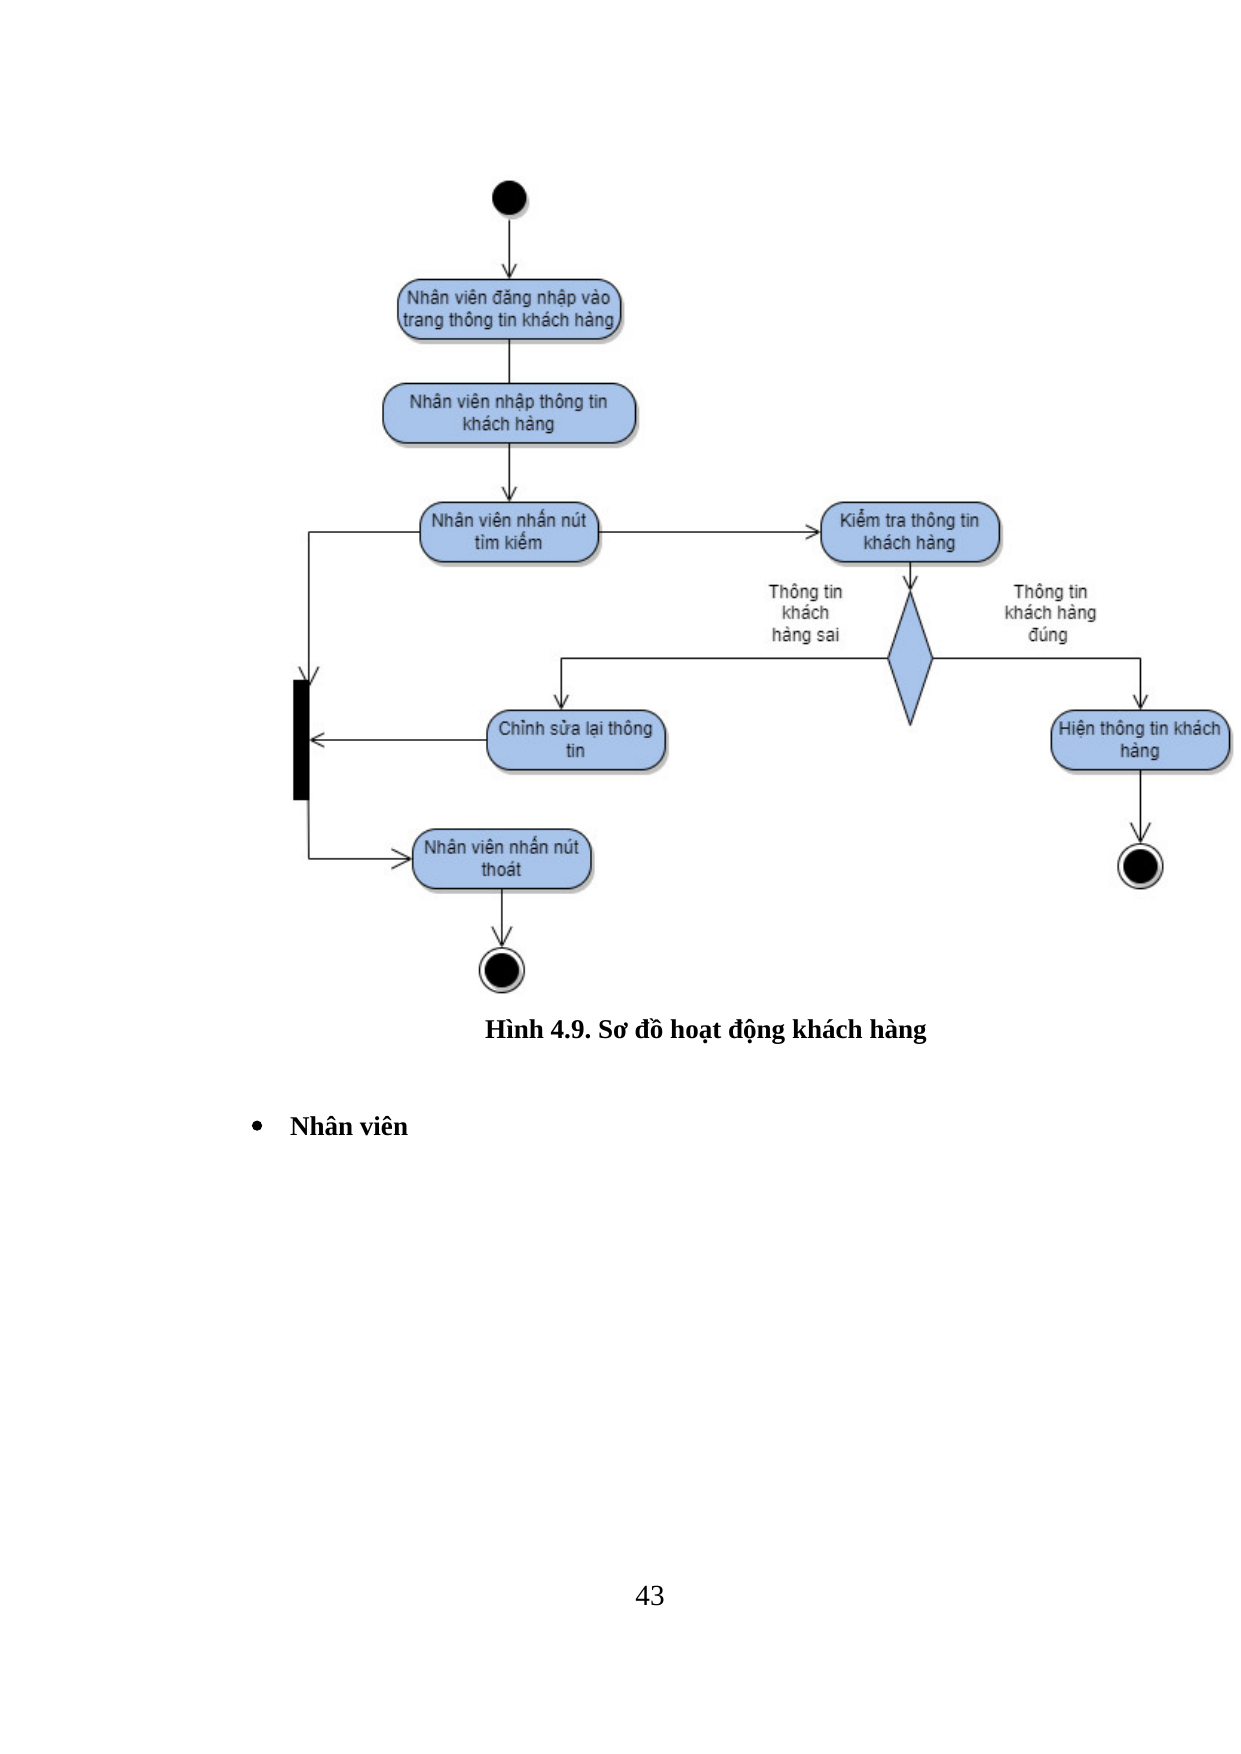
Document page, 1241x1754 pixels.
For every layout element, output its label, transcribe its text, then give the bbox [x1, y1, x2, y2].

list Hình 4.9. Sơ đồ hoạt động khách hàng [290, 998, 1122, 1044]
list Nhân viên [252, 1110, 1122, 1141]
picture [289, 175, 1235, 998]
